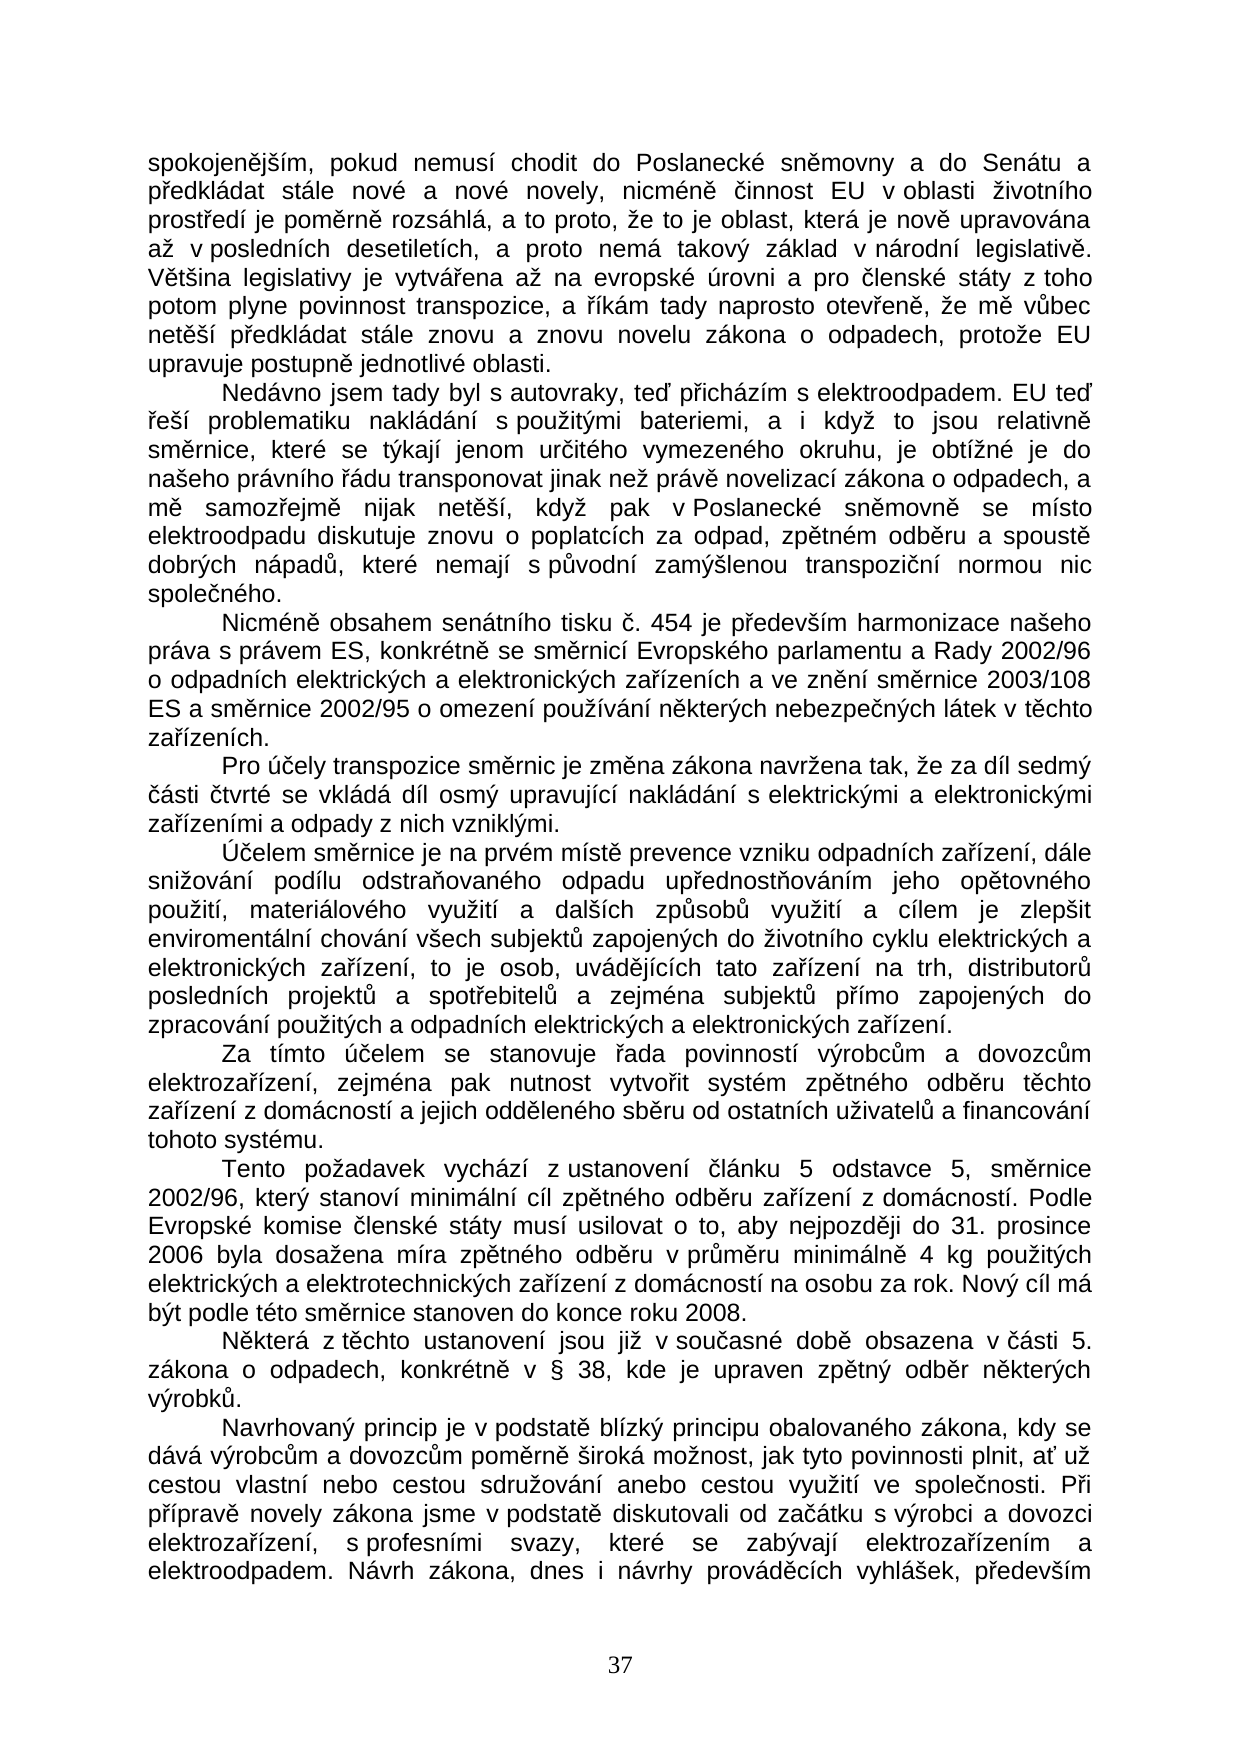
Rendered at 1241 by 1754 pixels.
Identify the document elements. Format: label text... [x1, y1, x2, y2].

text Nedávno jsem tady byl s autovraky, teď přicházím s elektroodpadem. EU teď řeší problematiku nakládání s použitými bateriemi, a i když to jsou relativně směrnice, které se týkají jenom určitého vymezeného okruhu, je obtížné je do našeho právního řádu transponovat jinak než právě novelizací zákona o odpadech, a mě samozřejmě nijak netěší, když pak v Poslanecké sněmovně se místo elektroodpadu diskutuje znovu o poplatcích za odpad, zpětném odběru a spoustě dobrých nápadů, které nemají s původní zamýšlenou transpoziční normou nic společného. [148, 378, 1093, 608]
text Nicméně obsahem senátního tisku č. 454 je především harmonizace našeho práva s právem ES, konkrétně se směrnicí Evropského parlamentu a Rady 2002/96 o odpadních elektrických a elektronických zařízeních a ve znění směrnice 2003/108 ES a směrnice 2002/95 o omezení používání některých nebezpečných látek v těchto zařízeních. [148, 608, 1093, 751]
text Za tímto účelem se stanovuje řada povinností výrobcům a dovozcům elektrozařízení, zejména pak nutnost vytvořit systém zpětného odběru těchto zařízení z domácností a jejich odděleného sběru od ostatních uživatelů a financování tohoto systému. [148, 1039, 1093, 1154]
text Pro účely transpozice směrnic je změna zákona navržena tak, že za díl sedmý části čtvrté se vkládá díl osmý upravující nakládání s elektrickými a elektronickými zařízeními a odpady z nich vzniklými. [148, 751, 1093, 838]
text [148, 148, 1093, 378]
text Tento požadavek vychází z ustanovení článku 5 odstavce 5, směrnice 2002/96, který stanoví minimální cíl zpětného odběru zařízení z domácností. Podle Evropské komise členské státy musí usilovat o to, aby nejpozději do 31. prosince 2006 byla dosažena míra zpětného odběru v průměru minimálně 4 kg použitých elektrických a elektrotechnických zařízení z domácností na osobu za rok. Nový cíl má být podle této směrnice stanoven do konce roku 2008. [148, 1154, 1093, 1326]
text Účelem směrnice je na prvém místě prevence vzniku odpadních zařízení, dále snižování podílu odstraňovaného odpadu upřednostňováním jeho opětovného použití, materiálového využití a dalších způsobů využití a cílem je zlepšit enviromentální chování všech subjektů zapojených do životního cyklu elektrických a elektronických zařízení, to je osob, uvádějících tato zařízení na trh, distributorů posledních projektů a spotřebitelů a zejména subjektů přímo zapojených do zpracování použitých a odpadních elektrických a elektronických zařízení. [148, 838, 1093, 1039]
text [148, 1413, 1093, 1585]
text Některá z těchto ustanovení jsou již v současné době obsazena v části 5. zákona o odpadech, konkrétně v § 38, kde je upraven zpětný odběr některých výrobků. [148, 1326, 1093, 1413]
